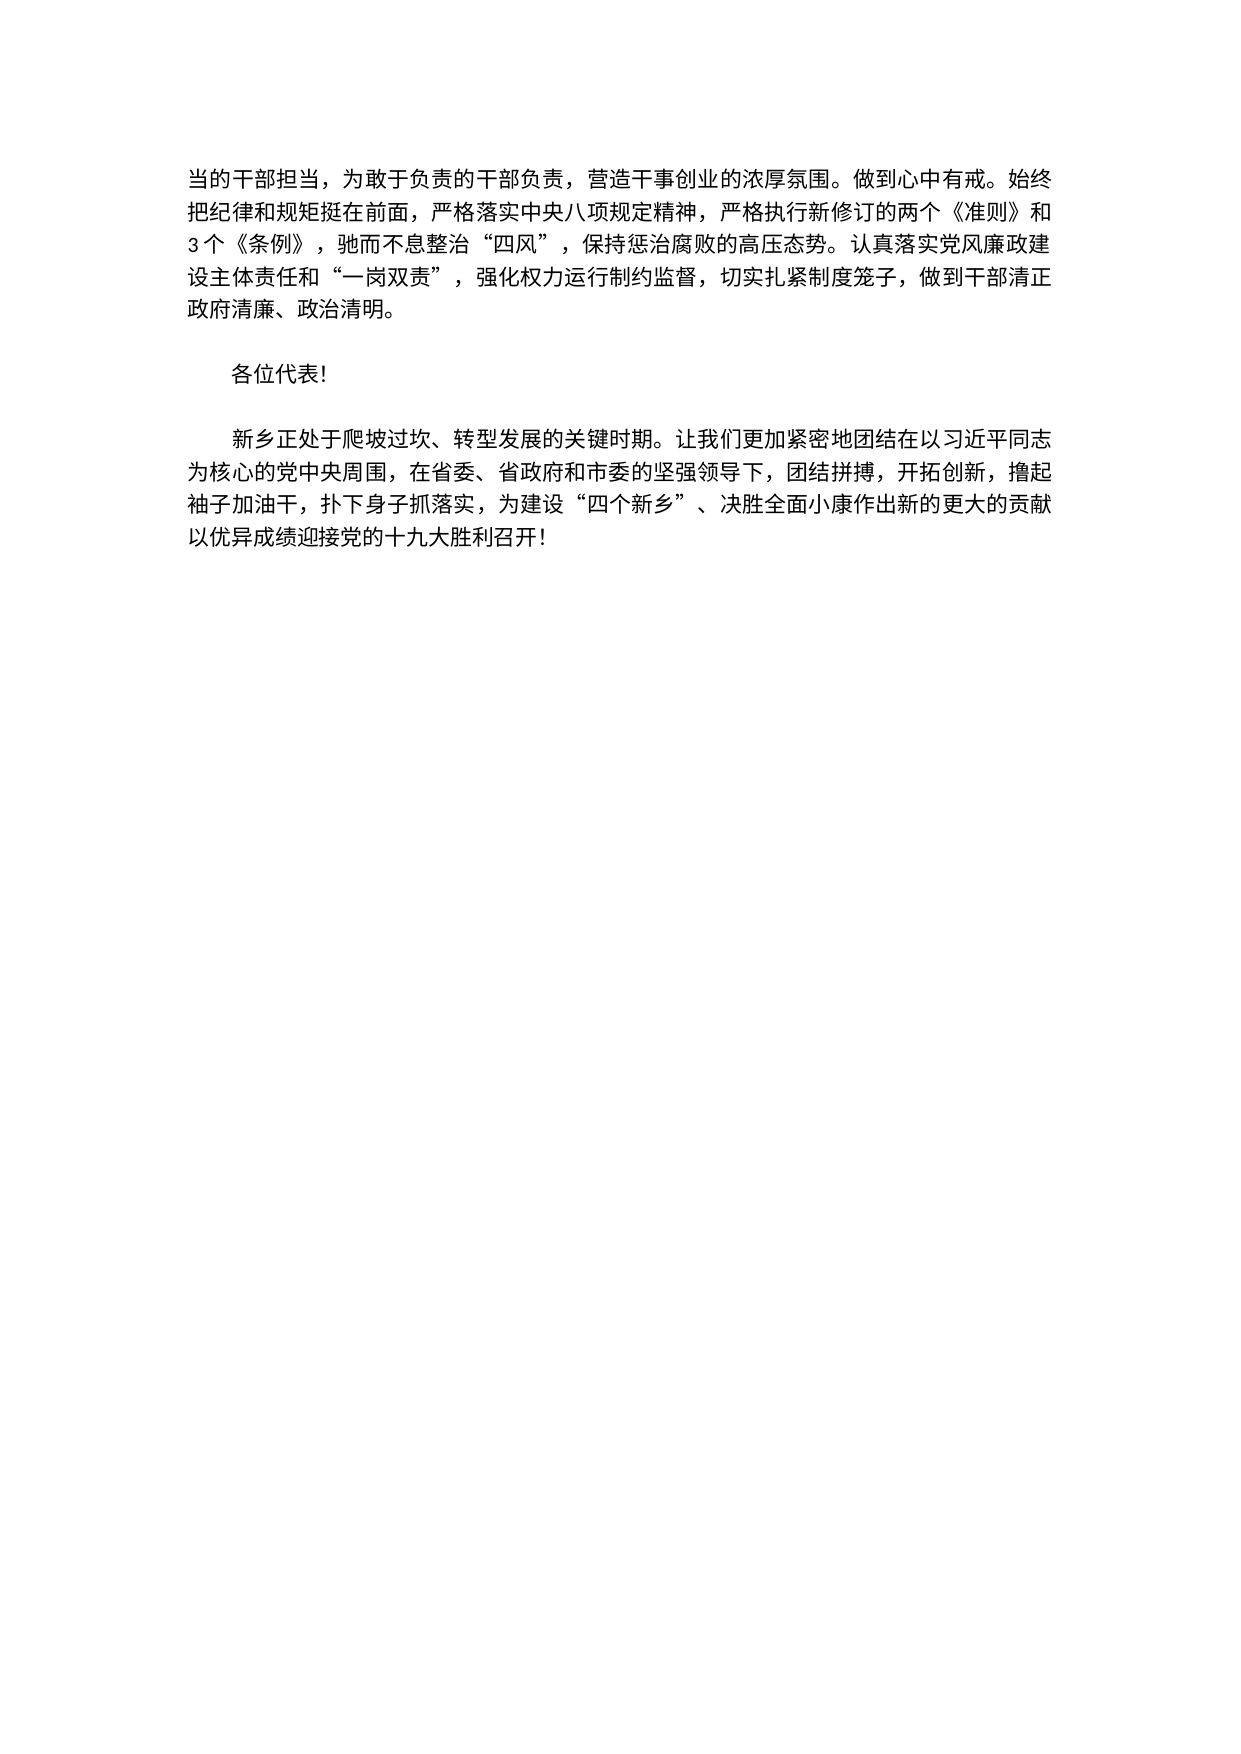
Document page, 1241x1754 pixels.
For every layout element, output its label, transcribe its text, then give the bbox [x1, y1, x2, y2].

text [187, 162, 1053, 324]
text 新乡正处于爬坡过坎、转型发展的关键时期。让我们更加紧密地团结在以习近平同志为核心的党中央周围，在省委、省政府和市委的坚强领导下，团结拼搏，开拓创新，撸起袖子加油干，扑下身子抓落实，为建设“四个新乡”、决胜全面小康作出新的更大的贡献，以优异成绩迎接党的十九大胜利召开！ [187, 422, 1053, 552]
text 各位代表！ [187, 357, 1053, 389]
